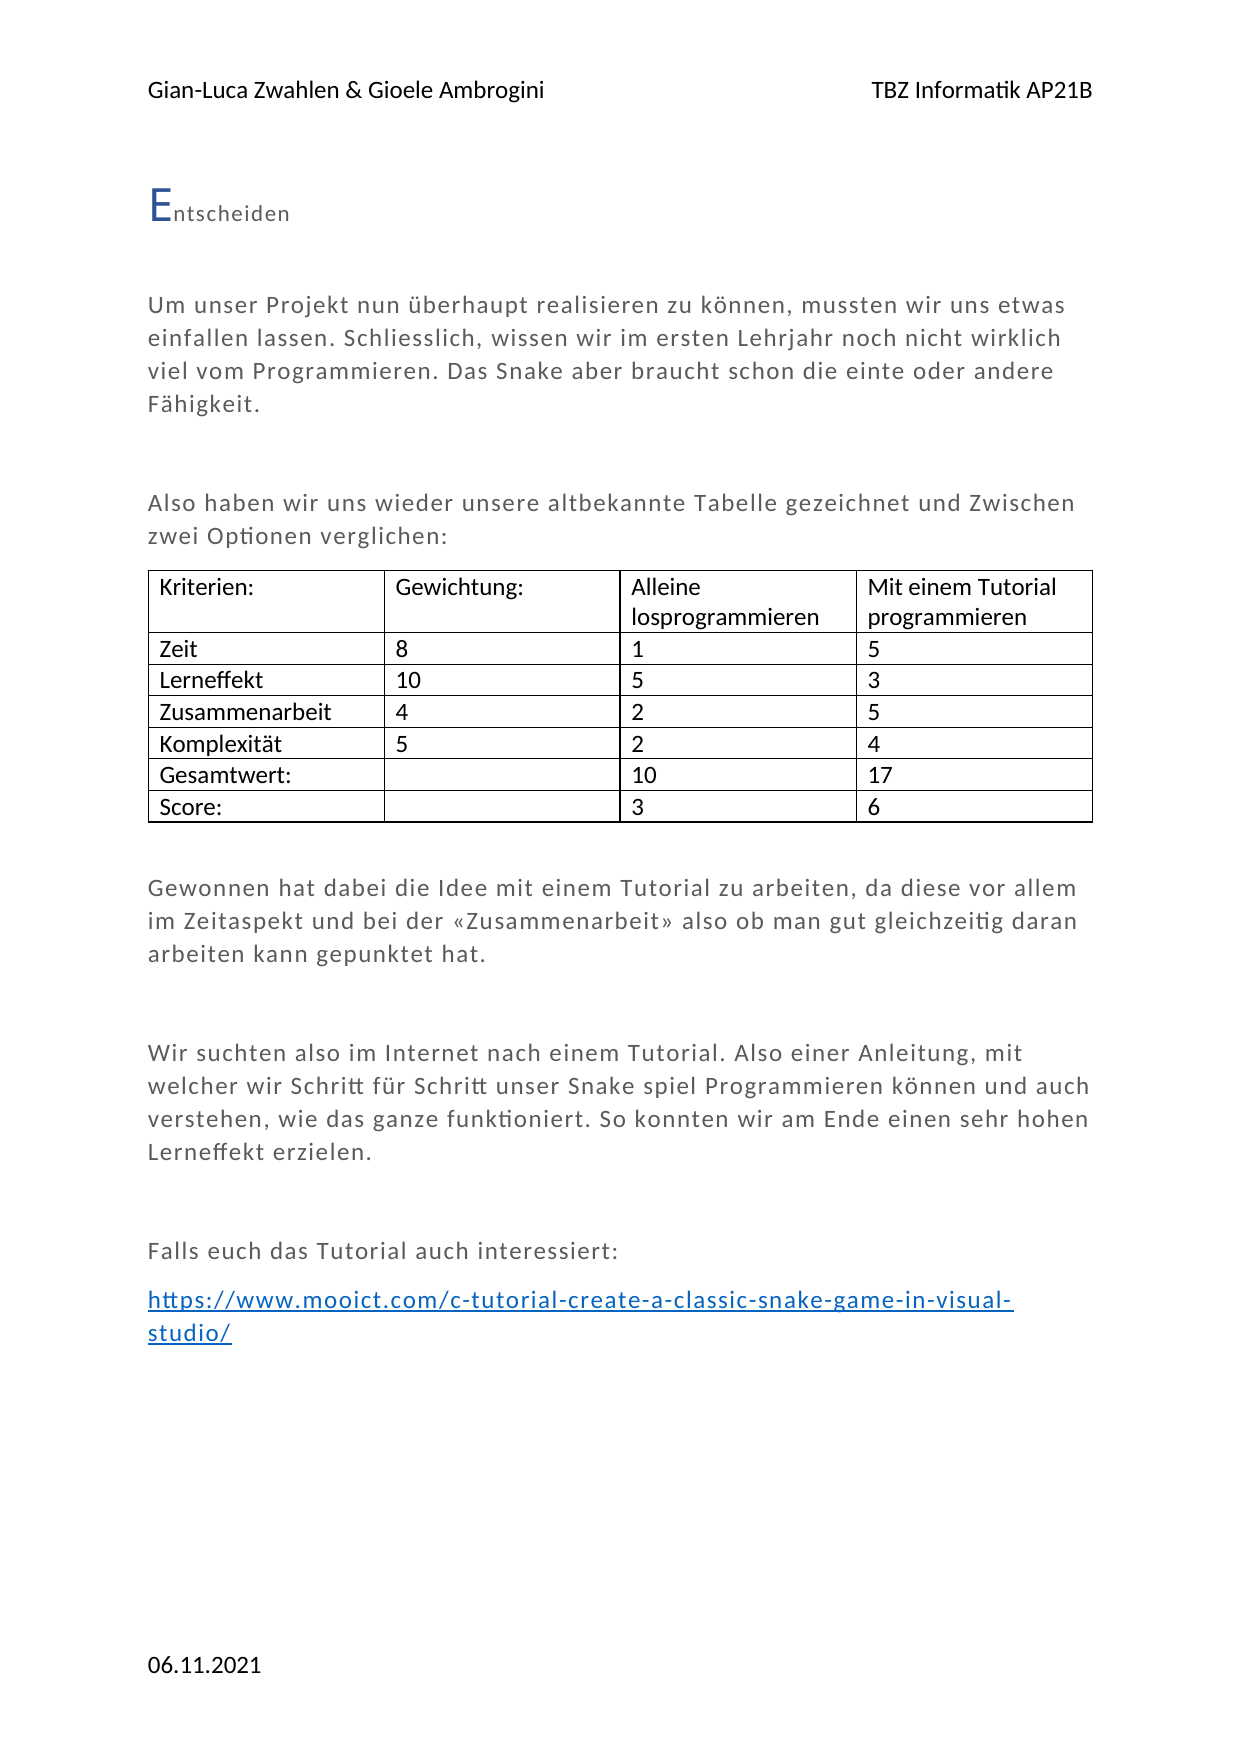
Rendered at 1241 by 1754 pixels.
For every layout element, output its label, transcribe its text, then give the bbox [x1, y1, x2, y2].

table_cell 8 [385, 633, 619, 663]
table_cell 2 [621, 728, 856, 758]
table_cell 3 [621, 791, 856, 821]
table_header Alleine losprogrammieren [621, 571, 856, 632]
table_cell 2 [621, 696, 856, 727]
table_cell 10 [385, 665, 619, 695]
table_cell 3 [857, 665, 1092, 695]
text https://www.mooict.com/c-tutorial-create-a-classic-snake-game-in-visual-studio/ [148, 1284, 1093, 1348]
table_header Kriterien: [149, 571, 384, 632]
table_cell Lerneffekt [149, 665, 384, 695]
table_cell Komplexität [149, 728, 384, 758]
table_cell 10 [621, 759, 856, 790]
table_cell 6 [857, 791, 1092, 821]
table_cell Zeit [149, 633, 384, 663]
table_cell 5 [857, 633, 1092, 663]
table_cell 1 [621, 633, 856, 663]
text Gewonnen hat dabei die Idee mit einem Tutorial zu arbeiten, da diese vor allem im Zeitaspekt und bei der «Zusammenarbeit» also ob man gut gleichzeitig daran arbeiten kann gepunktet hat. [148, 872, 1093, 968]
text Also haben wir uns wieder unsere altbekannte Tabelle gezeichnet und Zwischen zwei Optionen verglichen: [148, 487, 1093, 551]
table_cell 5 [385, 728, 619, 758]
text Um unser Projekt nun überhaupt realisieren zu können, mussten wir uns etwas einfallen lassen. Schliesslich, wissen wir im ersten Lehrjahr noch nicht wirklich viel vom Programmieren. Das Snake aber braucht schon die einte oder andere Fähigkeit. [148, 289, 1093, 419]
table_cell Zusammenarbeit [149, 696, 384, 727]
text Wir suchten also im Internet nach einem Tutorial. Also einer Anleitung, mit welcher wir Schritt für Schritt unser Snake spiel Programmieren können und auch verstehen, wie das ganze funktioniert. So konnten wir am Ende einen sehr hohen Lerneffekt erzielen. [148, 1037, 1093, 1166]
table_header Mit einem Tutorial programmieren [857, 571, 1092, 632]
table_cell 5 [621, 665, 856, 695]
table_cell 5 [857, 696, 1092, 727]
table_cell [385, 759, 619, 790]
table_header Gewichtung: [385, 571, 619, 632]
text Falls euch das Tutorial auch interessiert: [148, 1235, 1093, 1265]
table_cell 4 [385, 696, 619, 727]
table_cell 17 [857, 759, 1092, 790]
table_cell 4 [857, 728, 1092, 758]
table_cell Score: [149, 791, 384, 821]
table_cell [385, 791, 619, 821]
table_cell Gesamtwert: [149, 759, 384, 790]
subtitle Entscheiden [148, 173, 1093, 235]
